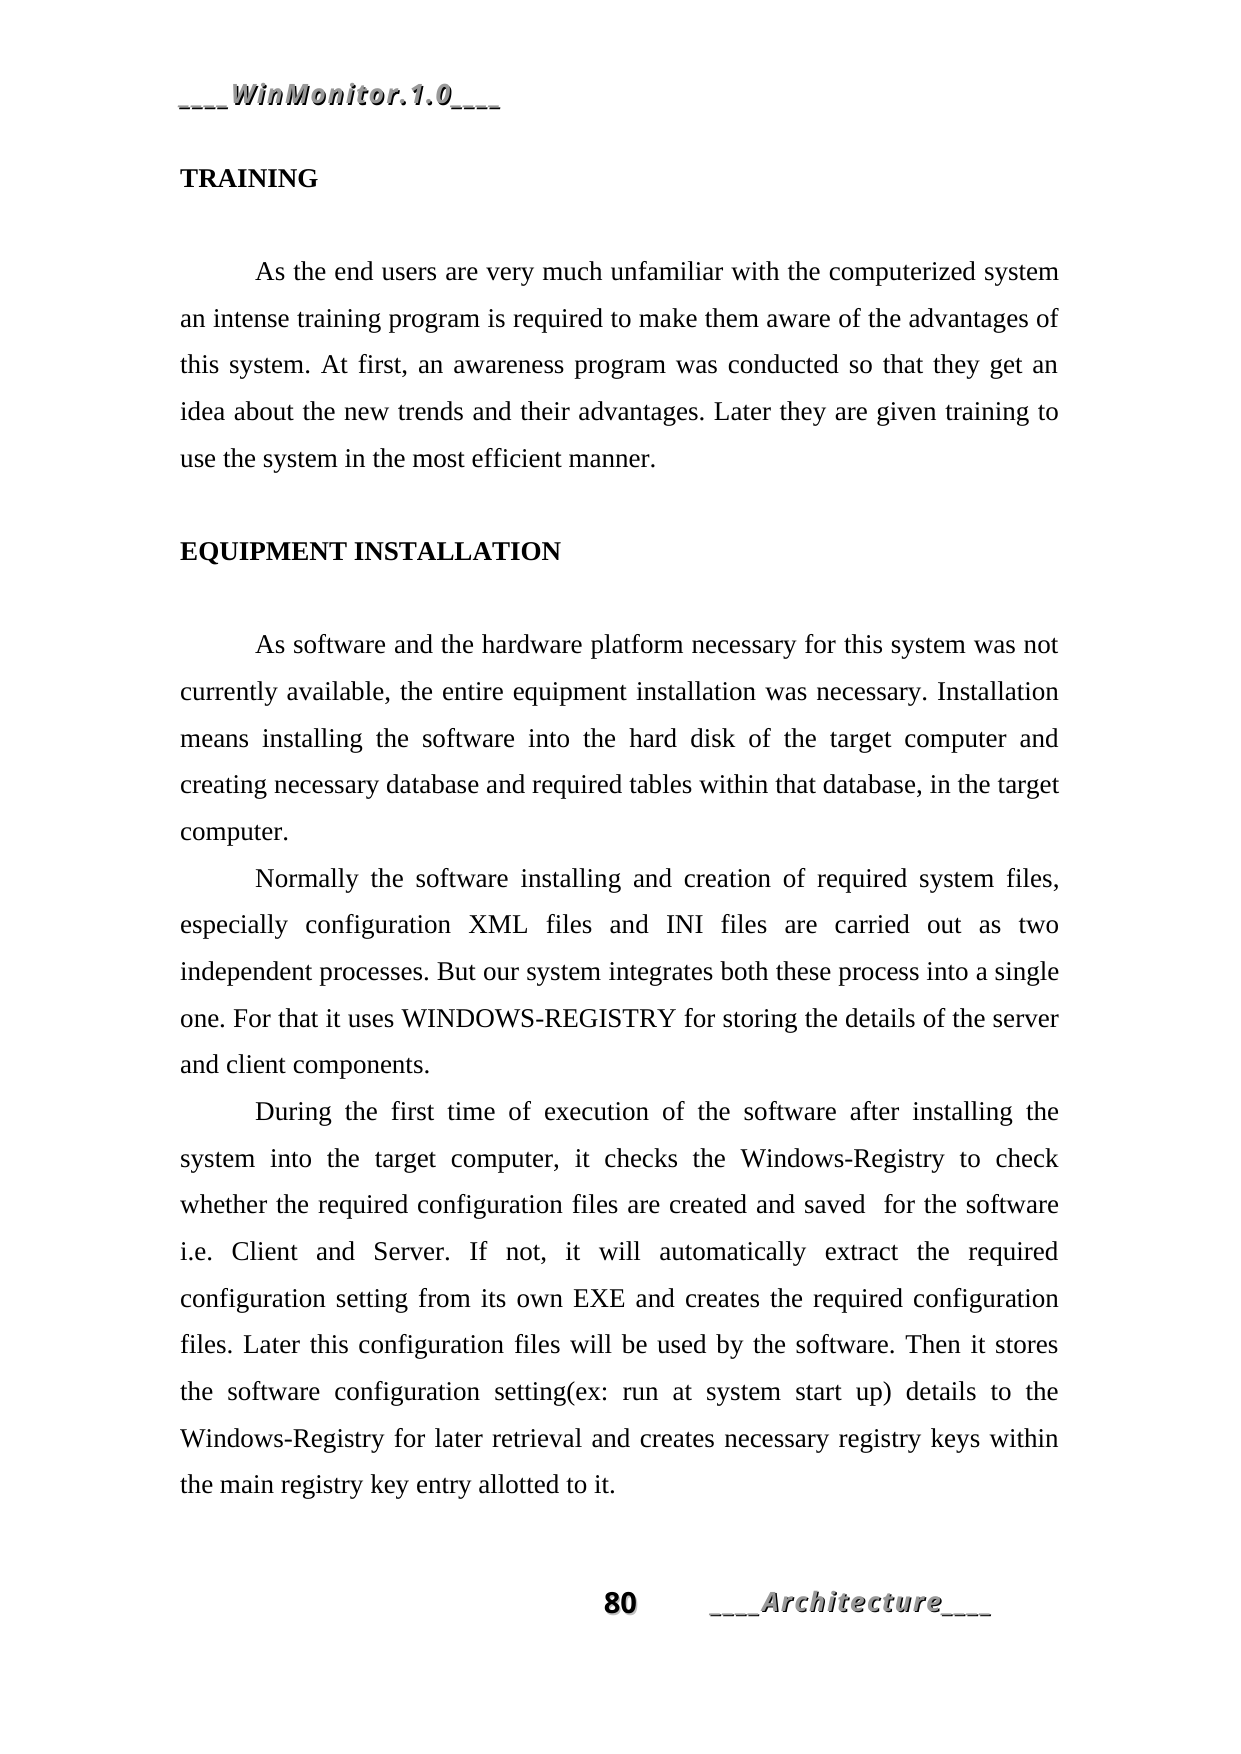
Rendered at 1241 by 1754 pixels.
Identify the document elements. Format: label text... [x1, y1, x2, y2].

text EQUIPMENT INSTALLATION [180, 535, 1060, 566]
text During the first time of execution of the software after installing the system into the target computer, it checks the Windows-Registry to check whether the required configuration files are created and saved for the software i.e. Client and Server. If not, it will automatically extract the required configuration setting from its own EXE and creates the required configuration files. Later this configuration files will be used by the software. Then it stores the software configuration setting(ex: run at system start up) details to the Windows-Registry for later retrieval and creates necessary registry keys within the main registry key entry allotted to it. [180, 1095, 1060, 1500]
text Normally the software installing and creation of required system files, especially configuration XML files and INI files are carried out as two independent processes. But our system integrates both these process into a single one. For that it uses WINDOWS-REGISTRY for storing the details of the server and client components. [180, 862, 1060, 1080]
text TRAINING [180, 162, 1060, 193]
text As software and the hardware platform necessary for this system was not currently available, the entire equipment installation was necessary. Installation means installing the software into the hard disk of the target computer and creating necessary database and required tables within that database, in the target computer. [180, 629, 1060, 846]
text As the end users are very much unfamiliar with the computerized system an intense training program is required to make them aware of the advantages of this system. At first, an awareness program was conducted so that they get an idea about the new trends and their advantages. Later they are given training to use the system in the most efficient manner. [180, 255, 1060, 473]
